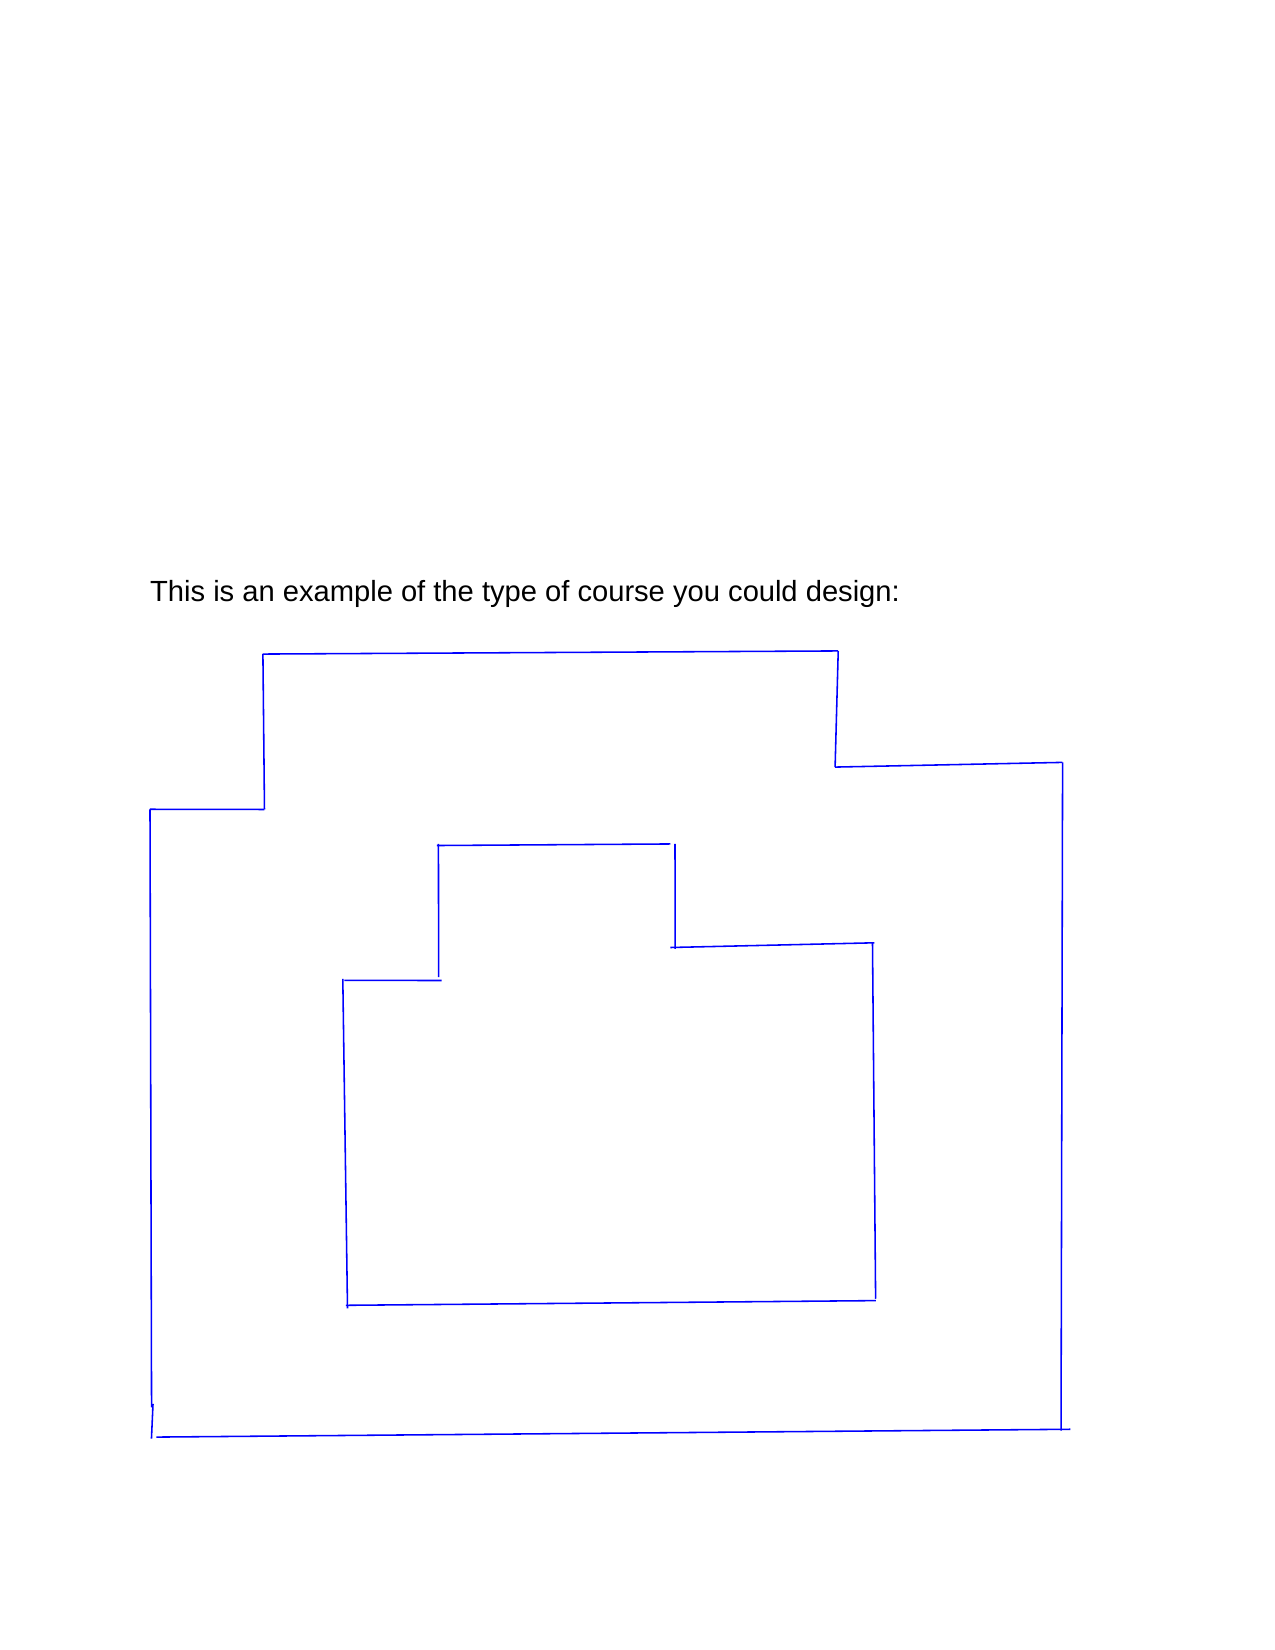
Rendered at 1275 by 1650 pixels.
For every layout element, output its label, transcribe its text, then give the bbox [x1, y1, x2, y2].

text This is an example of the type of course you could design: [150, 574, 1125, 607]
